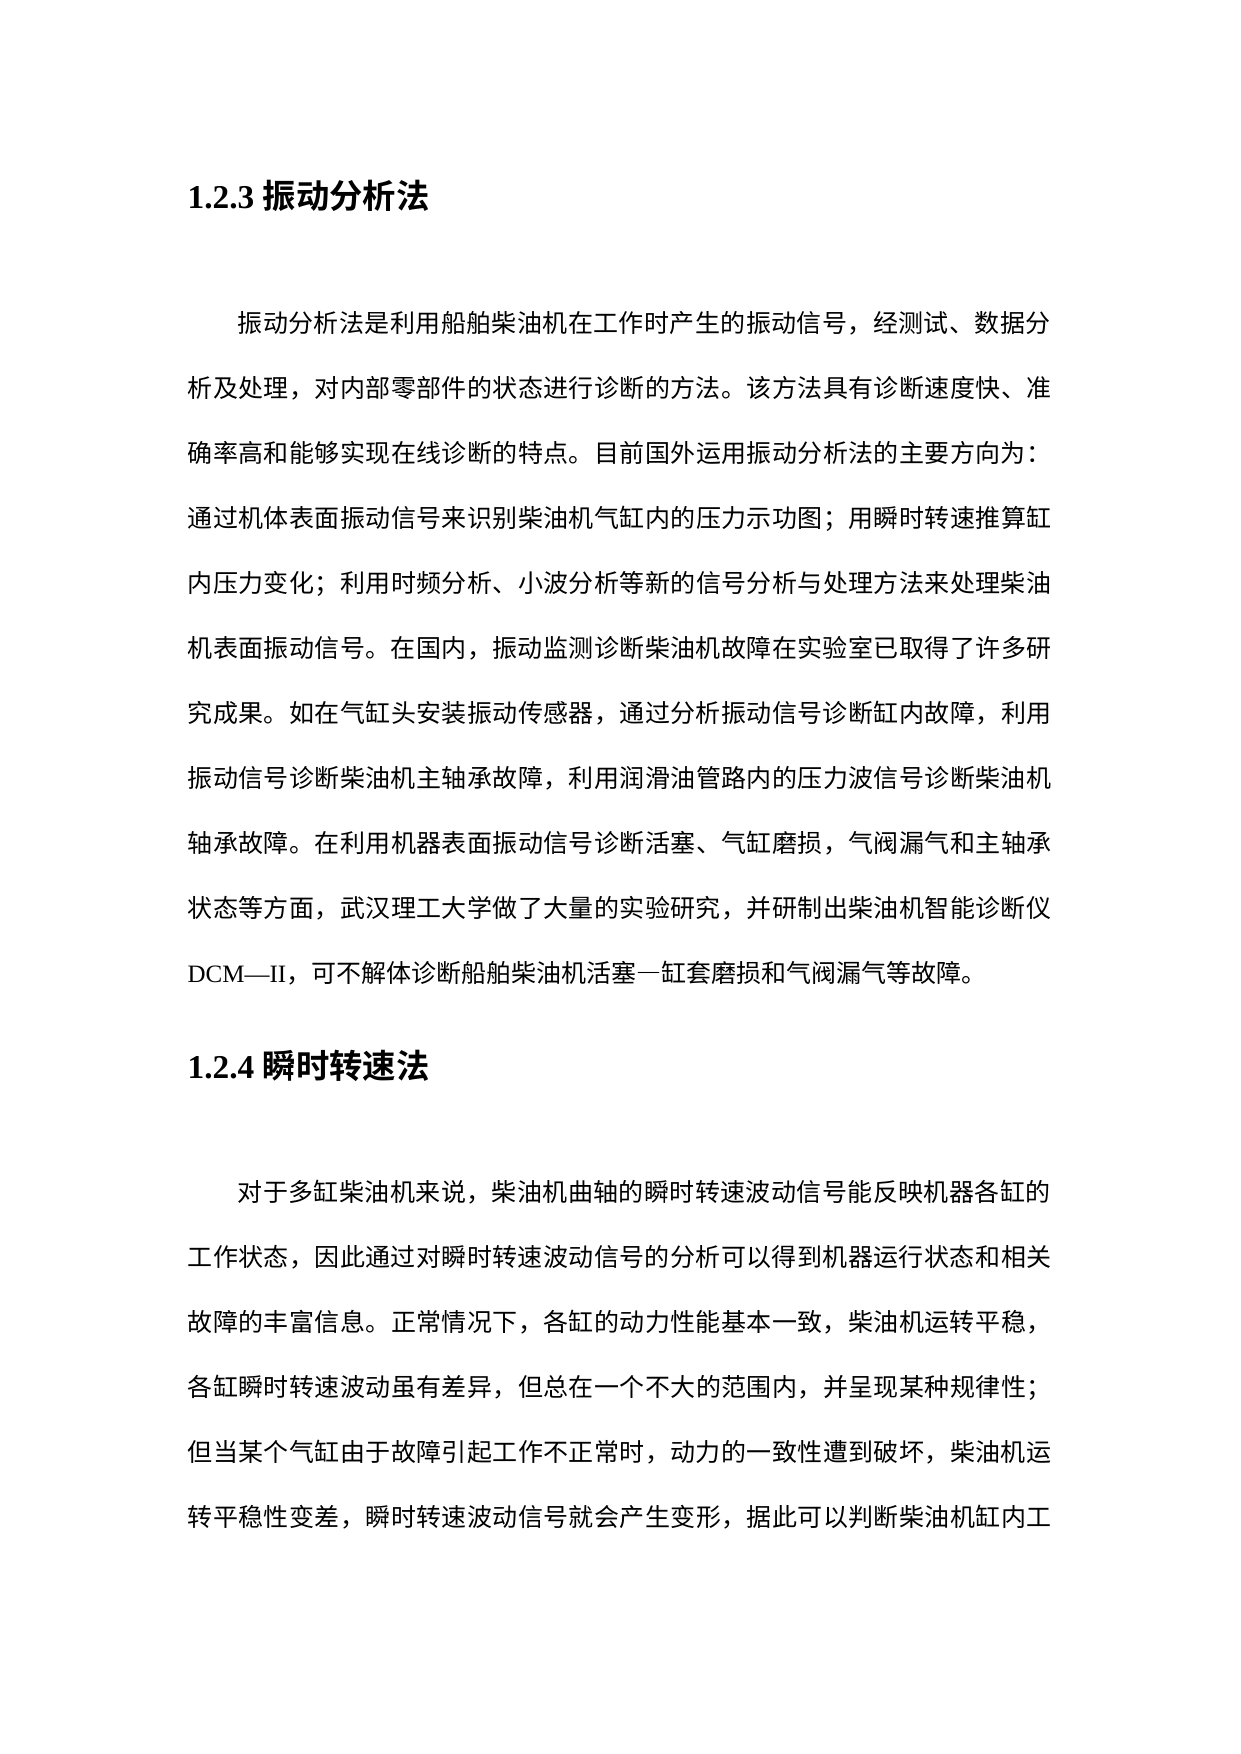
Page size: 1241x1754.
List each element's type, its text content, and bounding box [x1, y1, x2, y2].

subtitle 1.2.4 瞬时转速法 [187, 1031, 1053, 1096]
subtitle 1.2.3 振动分析法 [187, 162, 1053, 227]
text 振动分析法是利用船舶柴油机在工作时产生的振动信号，经测试、数据分析及处理，对内部零部件的状态进行诊断的方法。该方法具有诊断速度快、准确率高和能够实现在线诊断的特点。目前国外运用振动分析法的主要方向为：通过机体表面振动信号来识别柴油机气缸内的压力示功图；用瞬时转速推算缸内压力变化；利用时频分析、小波分析等新的信号分析与处理方法来处理柴油机表面振动信号。在国内，振动监测诊断柴油机故障在实验室已取得了许多研究成果。如在气缸头安装振动传感器，通过分析振动信号诊断缸内故障，利用振动信号诊断柴油机主轴承故障，利用润滑油管路内的压力波信号诊断柴油机轴承故障。在利用机器表面振动信号诊断活塞、气缸磨损，气阀漏气和主轴承状态等方面，武汉理工大学做了大量的实验研究，并研制出柴油机智能诊断仪DCM—II，可不解体诊断船舶柴油机活塞—缸套磨损和气阀漏气等故障。 [187, 289, 1053, 1004]
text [187, 1158, 1053, 1548]
